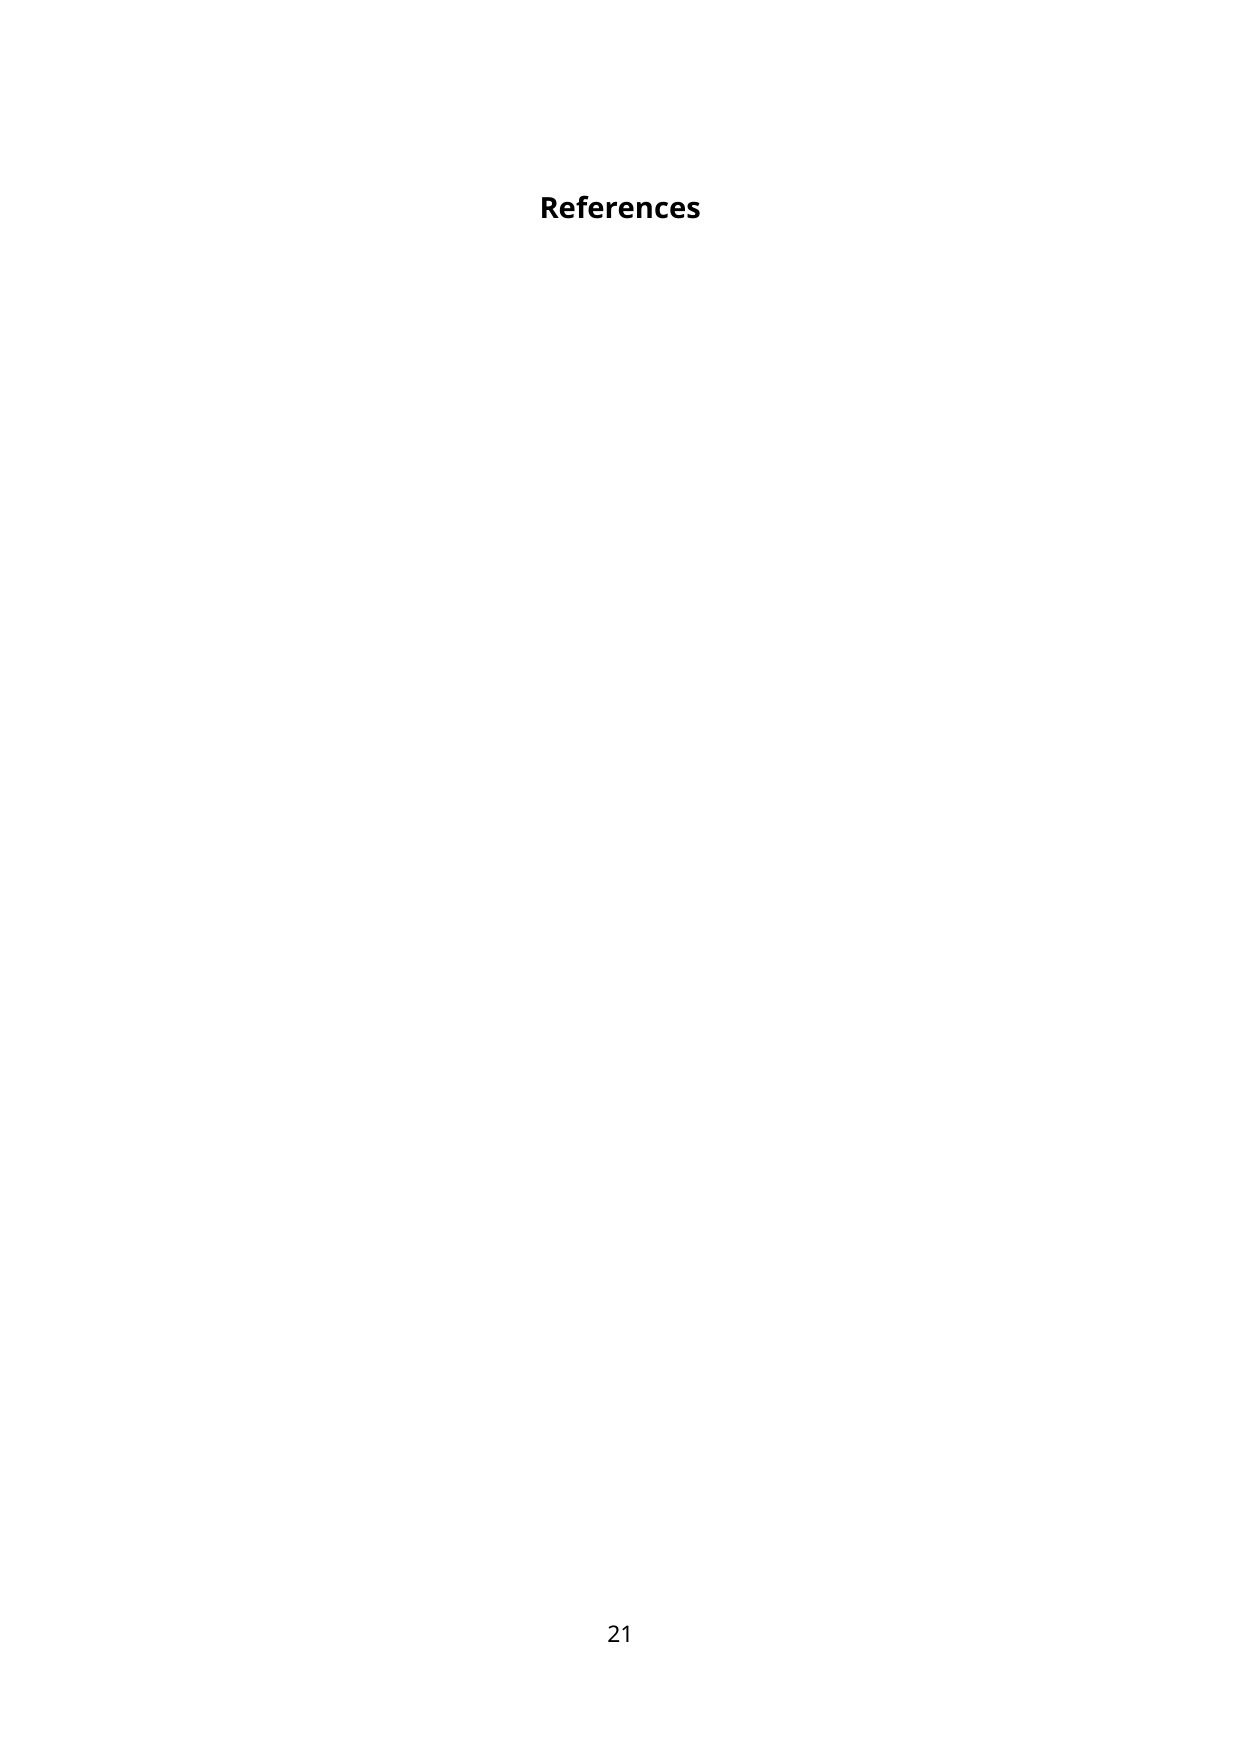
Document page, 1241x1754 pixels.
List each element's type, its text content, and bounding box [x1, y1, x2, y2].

subtitle References [150, 187, 1090, 227]
